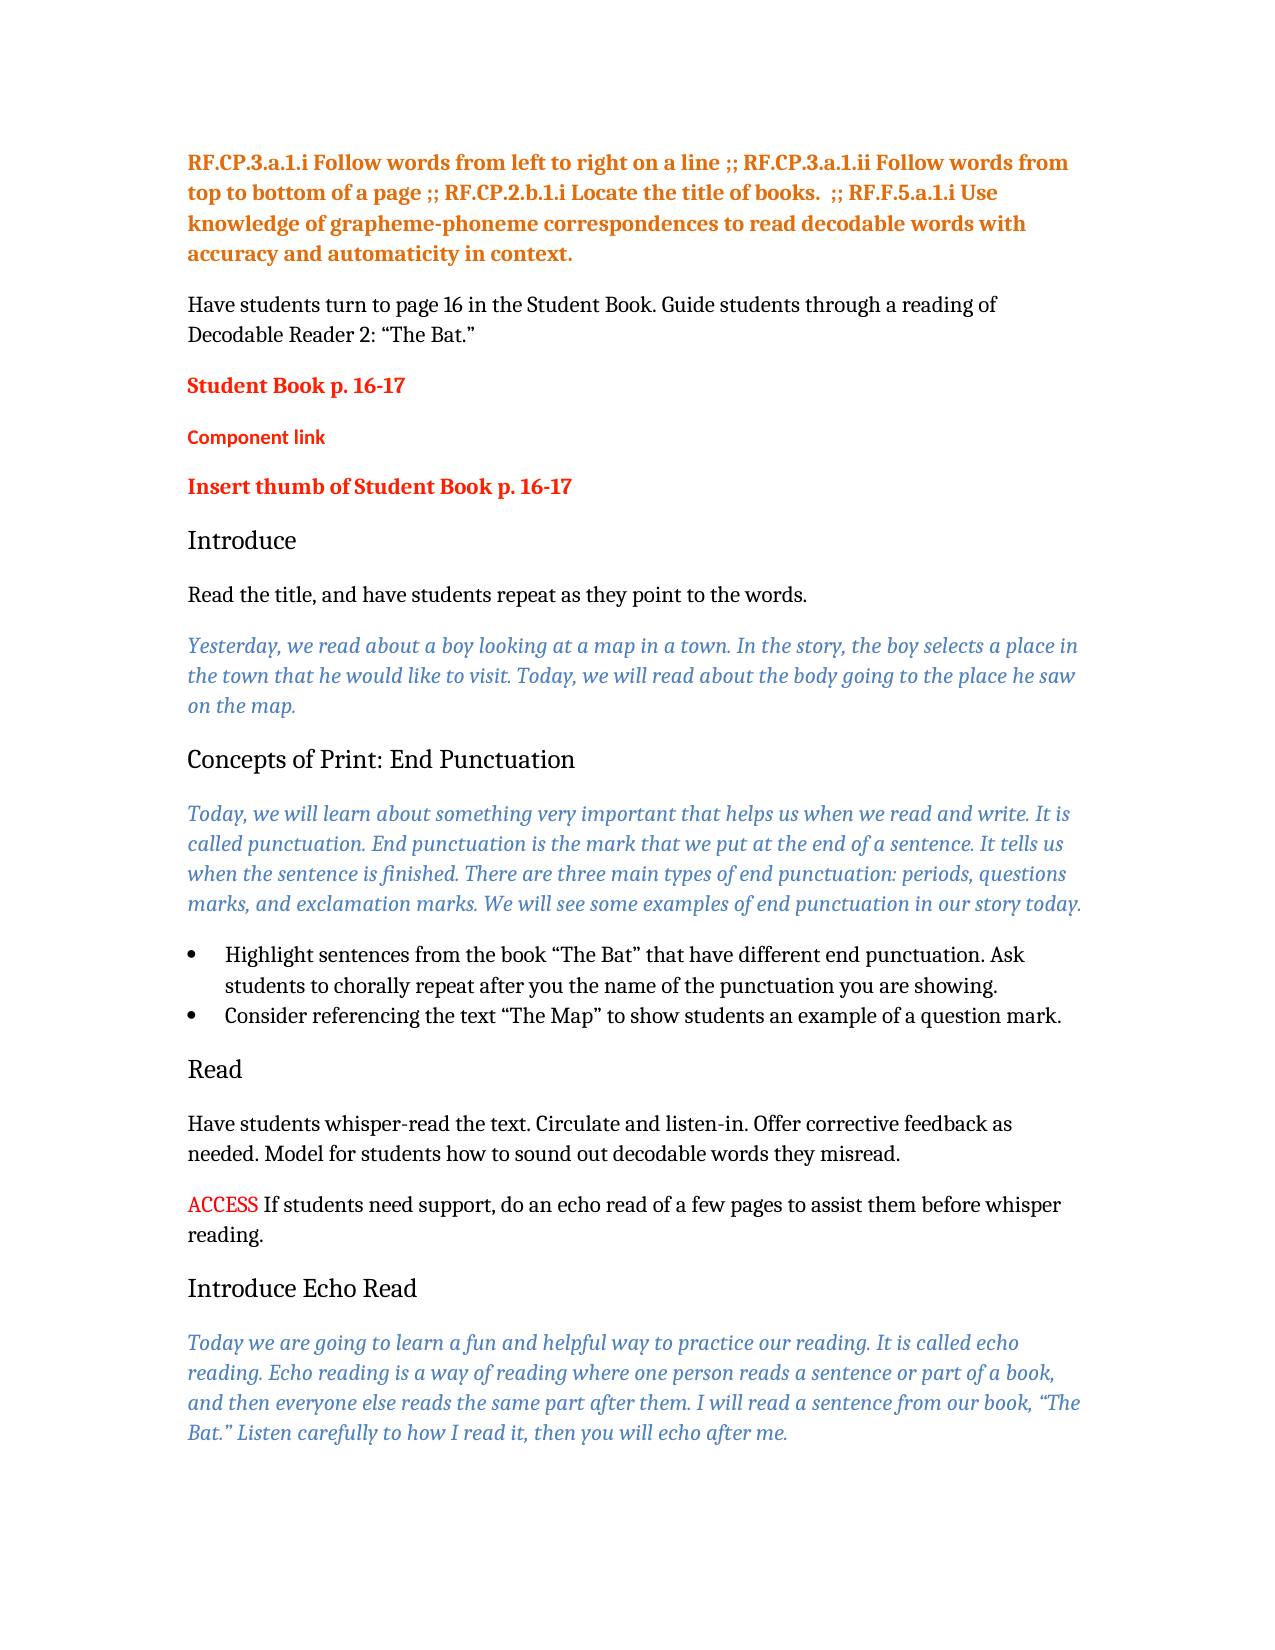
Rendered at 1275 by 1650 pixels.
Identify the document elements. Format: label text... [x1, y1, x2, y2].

text Have students turn to page 16 in the Student Book. Guide students through a reading of Decodable Reader 2: “The Bat.” [187, 292, 1087, 348]
text Component link [187, 424, 1087, 449]
text Introduce [187, 525, 1087, 556]
text Have students whisper-read the text. Circulate and listen-in. Offer corrective feedback as needed. Model for students how to sound out decodable words they misread. [187, 1110, 1087, 1167]
text Introduce Echo Read [187, 1273, 1087, 1304]
text Student Book p. 16-17 [187, 373, 1087, 399]
text Concepts of Print: End Punctuation [187, 744, 1087, 775]
text Today we are going to learn a fun and helpful way to practice our reading. It is called echo reading. Echo reading is a way of reading where one person reads a sentence or part of a book, and then everyone else reads the same part after them. I will read a sentence from our book, “The Bat.” Listen carefully to how I read it, then you will echo after me. [187, 1329, 1087, 1446]
text RF.CP.3.a.1.i Follow words from left to right on a line ;; RF.CP.3.a.1.ii Follow words from top to bottom of a page ;; RF.CP.2.b.1.i Locate the title of books. ;; RF.F.5.a.1.i Use knowledge of grapheme-phoneme correspondences to read decodable words with accuracy and automaticity in context. [187, 150, 1087, 267]
text Insert thumb of Student Book p. 16-17 [187, 474, 1087, 500]
list Consider referencing the text “The Map” to show students an example of a question mark. [187, 1003, 1087, 1029]
list Highlight sentences from the book “The Bat” that have different end punctuation. Ask students to chorally repeat after you the name of the punctuation you are showing. [187, 942, 1087, 999]
text Read the title, and have students repeat as they point to the words. [187, 582, 1087, 608]
text Yesterday, we read about a boy looking at a map in a town. In the story, the boy selects a place in the town that he would like to visit. Today, we will read about the body going to the place he saw on the map. [187, 633, 1087, 719]
text ACCESS If students need support, do an echo read of a few pages to assist them before whisper reading. [187, 1192, 1087, 1248]
text Today, we will learn about something very important that helps us when we read and write. It is called punctuation. End punctuation is the mark that we put at the end of a sentence. It tells us when the sentence is finished. There are three main types of end punctuation: periods, questions marks, and exclamation marks. We will see some examples of end punctuation in our story today. [187, 801, 1087, 918]
text Read [187, 1054, 1087, 1085]
